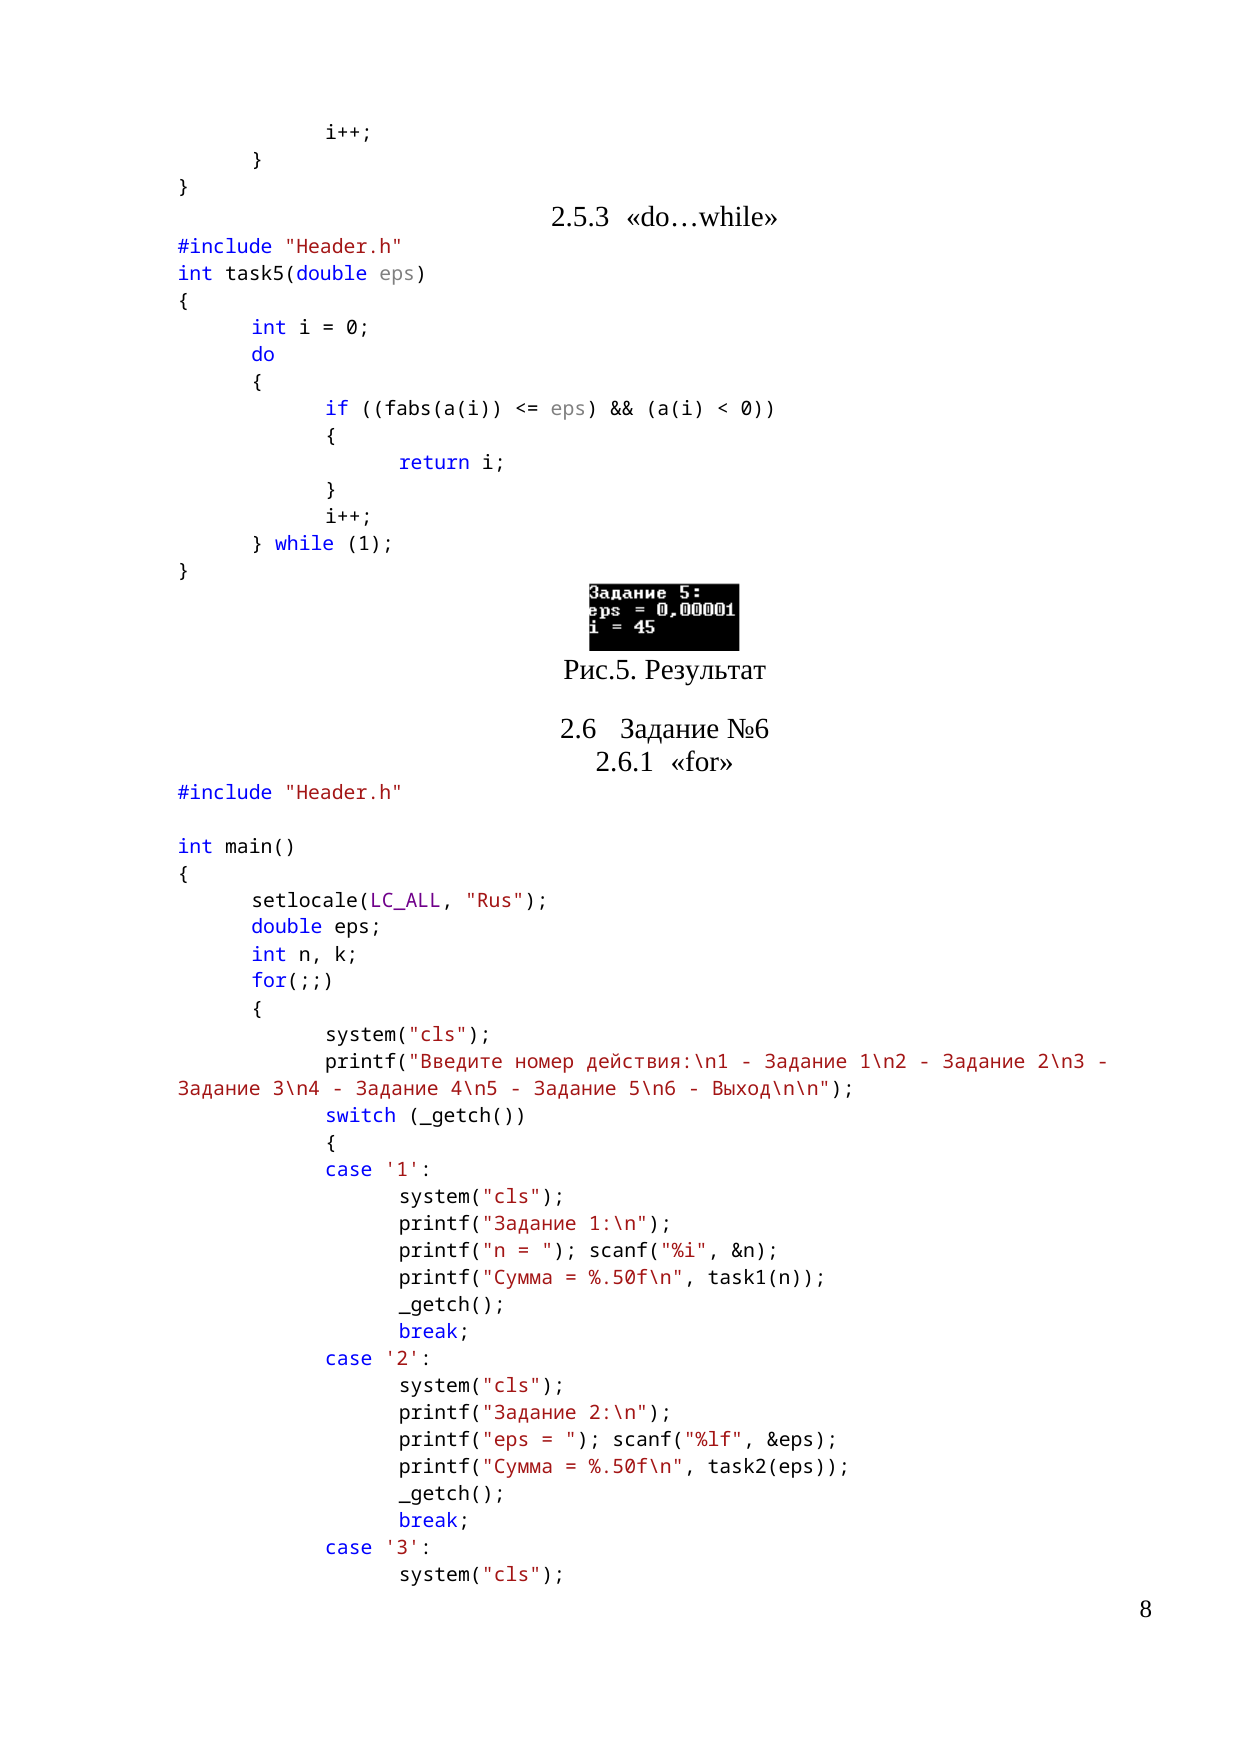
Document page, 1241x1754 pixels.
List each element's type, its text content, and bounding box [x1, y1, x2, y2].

picture [589, 583, 740, 651]
text #include "Header.h" [177, 233, 1152, 259]
text _getch(); [177, 1479, 1152, 1506]
text #include "Header.h" [177, 778, 1152, 805]
text } [177, 145, 1152, 172]
text int task5(double eps) [177, 259, 1152, 287]
text _getch(); [177, 1291, 1152, 1317]
text printf("n = "); scanf("%i", &n); [177, 1237, 1152, 1263]
text int n, k; [177, 940, 1152, 967]
text } [177, 172, 1152, 199]
text if ((fabs(a(i)) <= eps) && (a(i) < 0)) [177, 394, 1152, 421]
text printf("eps = "); scanf("%lf", &eps); [177, 1425, 1152, 1452]
text printf("Сумма = %.50f\n", task1(n)); [177, 1263, 1152, 1291]
text system("cls"); [177, 1021, 1152, 1048]
text i++; [177, 502, 1152, 529]
text int i = 0; [177, 313, 1152, 341]
text { [177, 859, 1152, 886]
text { [177, 994, 1152, 1021]
text { [177, 287, 1152, 313]
text system("cls"); [177, 1560, 1152, 1587]
text printf("Введите номер действия:\n1 - Задание 1\n2 - Задание 2\n3 - Задание 3\n4 - Задание 4\n5 - Задание 5\n6 - Выход\n\n"); [177, 1048, 1152, 1102]
text printf("Задание 1:\n"); [177, 1209, 1152, 1237]
text printf("Задание 2:\n"); [177, 1398, 1152, 1425]
text setlocale(LC_ALL, "Rus"); [177, 886, 1152, 913]
text { [177, 367, 1152, 394]
text { [177, 1129, 1152, 1156]
text double eps; [177, 913, 1152, 940]
text printf("Сумма = %.50f\n", task2(eps)); [177, 1452, 1152, 1479]
text case '1': [177, 1156, 1152, 1183]
text case '2': [177, 1344, 1152, 1371]
text Результат [177, 652, 1152, 686]
text i++; [177, 118, 1152, 145]
text break; [177, 1317, 1152, 1344]
text system("cls"); [177, 1183, 1152, 1209]
text case '3': [177, 1533, 1152, 1560]
text break; [177, 1506, 1152, 1533]
text } [177, 556, 1152, 583]
text for(;;) [177, 967, 1152, 994]
subtitle «for» [177, 744, 1152, 778]
subtitle «do…while» [177, 199, 1152, 233]
text } [177, 475, 1152, 502]
text switch (_getch()) [177, 1102, 1152, 1129]
text return i; [177, 448, 1152, 475]
subtitle Задание №6 [177, 711, 1152, 744]
text system("cls"); [177, 1371, 1152, 1398]
text int main() [177, 832, 1152, 859]
text } while (1); [177, 529, 1152, 556]
text { [177, 421, 1152, 448]
text do [177, 341, 1152, 367]
